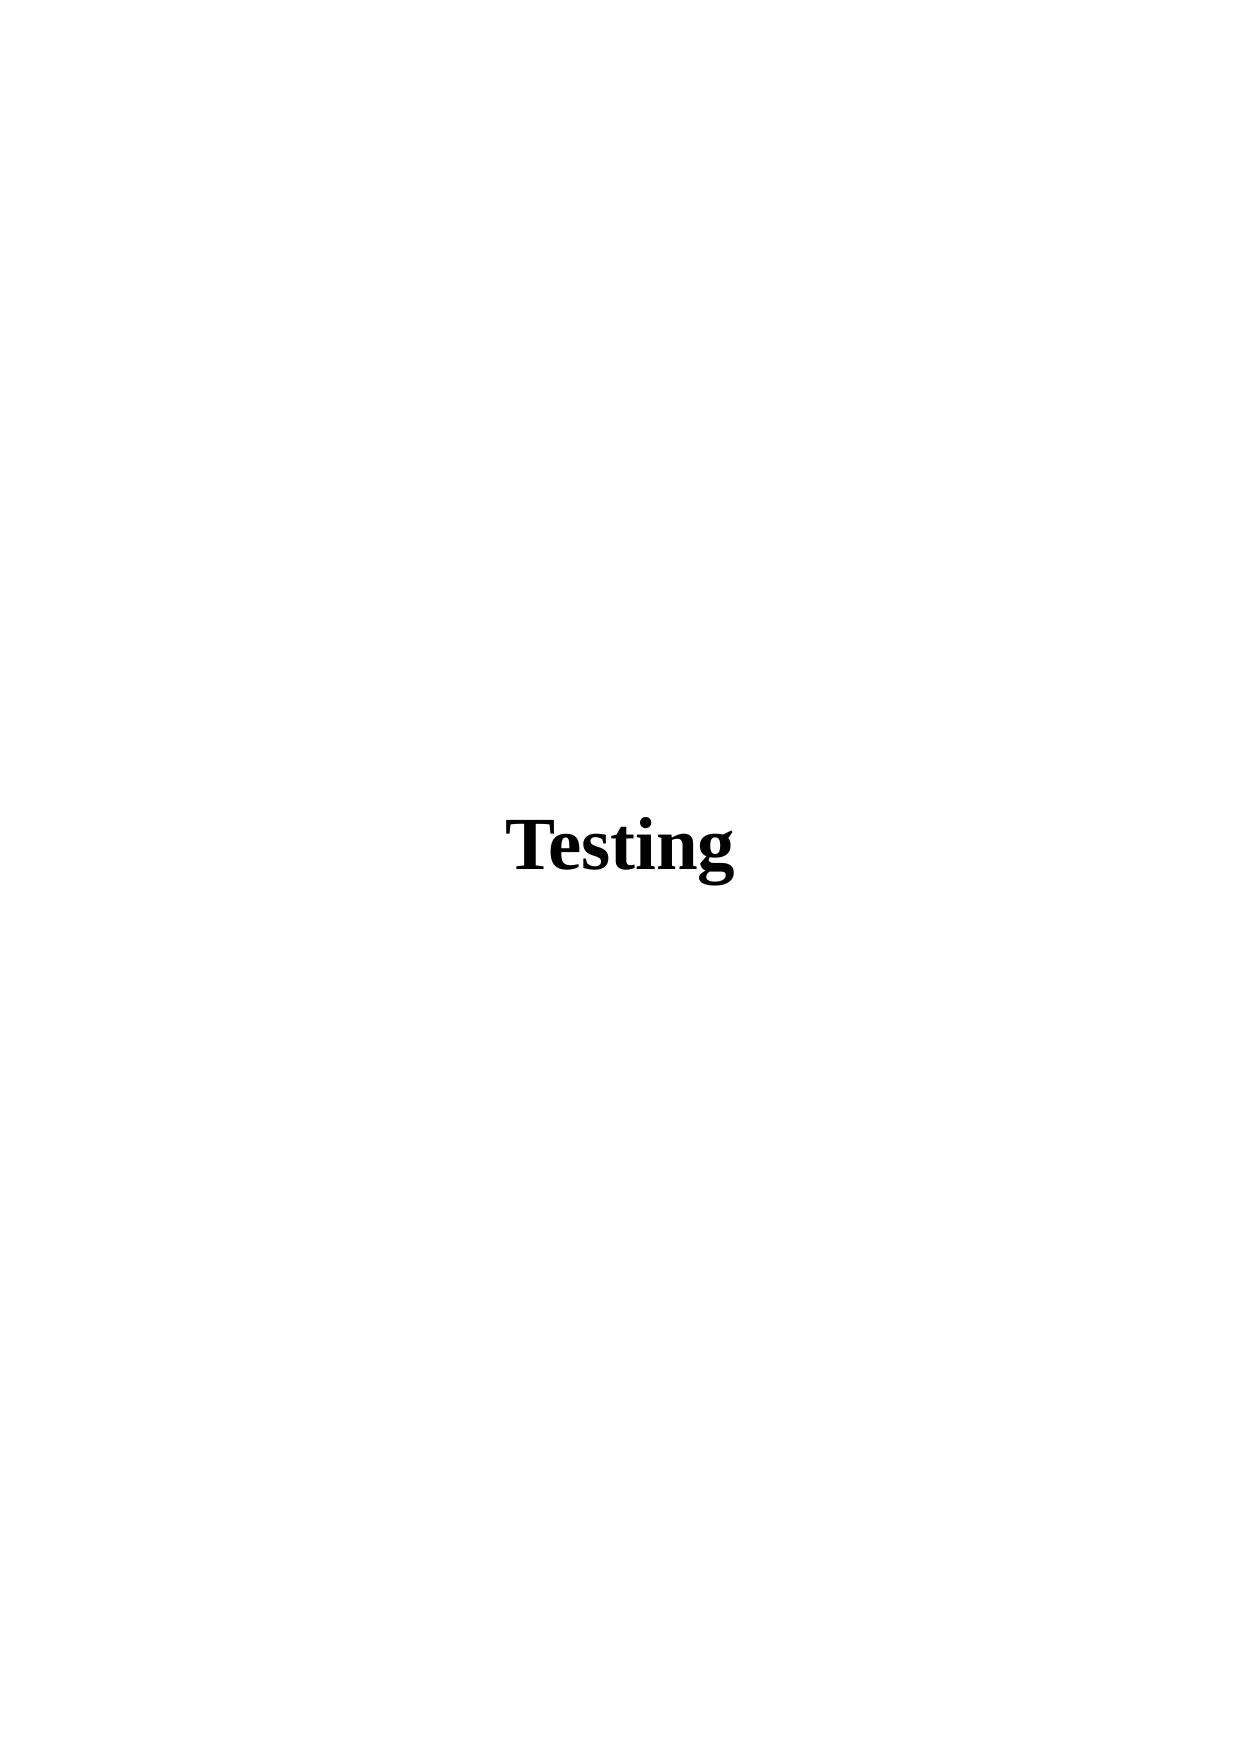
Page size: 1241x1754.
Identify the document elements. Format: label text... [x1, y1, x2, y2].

text Testing [150, 799, 1090, 886]
